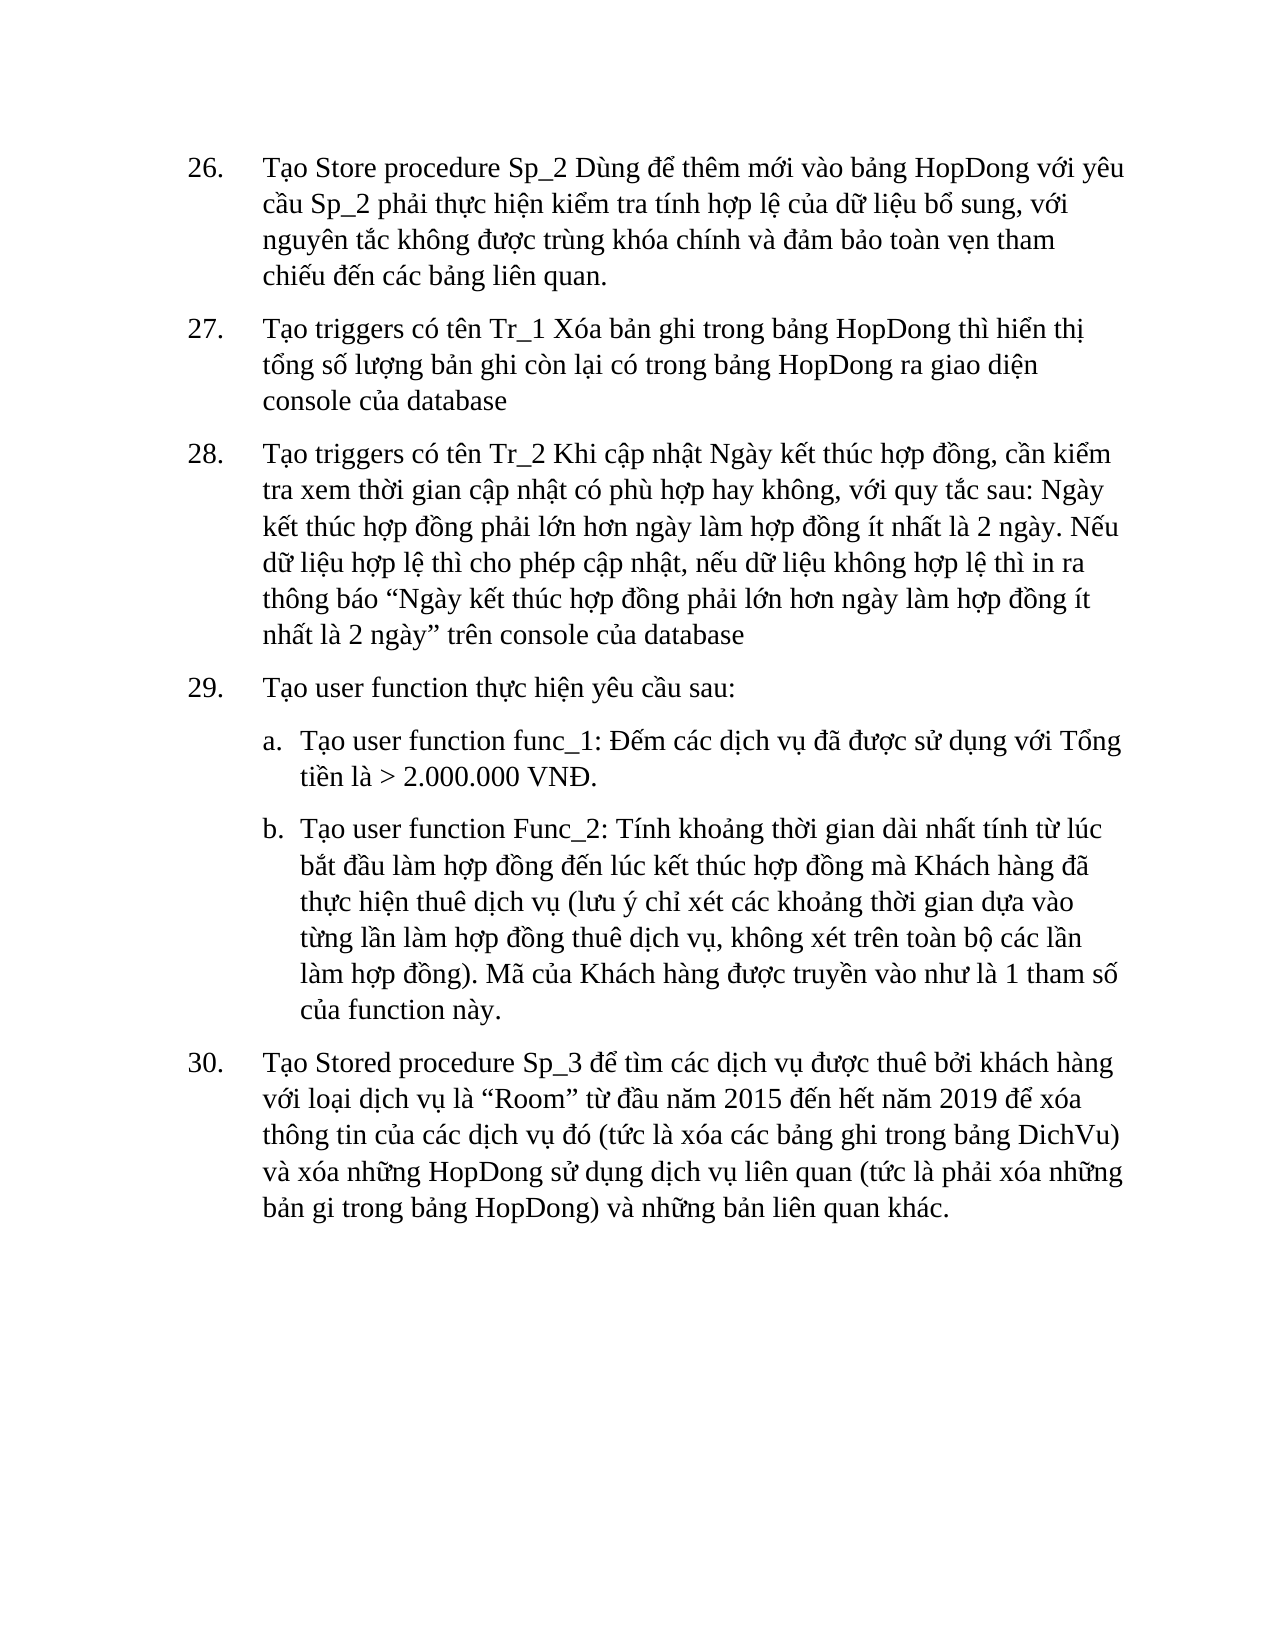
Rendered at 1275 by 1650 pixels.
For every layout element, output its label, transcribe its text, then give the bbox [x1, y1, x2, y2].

list Tạo triggers có tên Tr_2 Khi cập nhật Ngày kết thúc hợp đồng, cần kiểm tra xem thời gian cập nhật có phù hợp hay không, với quy tắc sau: Ngày kết thúc hợp đồng phải lớn hơn ngày làm hợp đồng ít nhất là 2 ngày. Nếu dữ liệu hợp lệ thì cho phép cập nhật, nếu dữ liệu không hợp lệ thì in ra thông báo “Ngày kết thúc hợp đồng phải lớn hơn ngày làm hợp đồng ít nhất là 2 ngày” trên console của database [187, 436, 1125, 651]
list Tạo user function func_1: Đếm các dịch vụ đã được sử dụng với Tổng tiền là > 2.000.000 VNĐ. [262, 723, 1125, 792]
list Tạo Stored procedure Sp_3 để tìm các dịch vụ được thuê bởi khách hàng với loại dịch vụ là “Room” từ đầu năm 2015 đến hết năm 2019 để xóa thông tin của các dịch vụ đó (tức là xóa các bảng ghi trong bảng DichVu) và xóa những HopDong sử dụng dịch vụ liên quan (tức là phải xóa những bản gi trong bảng HopDong) và những bản liên quan khác. [187, 1045, 1125, 1223]
list Tạo triggers có tên Tr_1 Xóa bản ghi trong bảng HopDong thì hiển thị tổng số lượng bản ghi còn lại có trong bảng HopDong ra giao diện console của database [187, 311, 1125, 417]
list Tạo user function thực hiện yêu cầu sau: [187, 670, 1125, 703]
list Tạo user function Func_2: Tính khoảng thời gian dài nhất tính từ lúc bắt đầu làm hợp đồng đến lúc kết thúc hợp đồng mà Khách hàng đã thực hiện thuê dịch vụ (lưu ý chỉ xét các khoảng thời gian dựa vào từng lần làm hợp đồng thuê dịch vụ, không xét trên toàn bộ các lần làm hợp đồng). Mã của Khách hàng được truyền vào như là 1 tham số của function này. [262, 812, 1125, 1026]
list Tạo Store procedure Sp_2 Dùng để thêm mới vào bảng HopDong với yêu cầu Sp_2 phải thực hiện kiểm tra tính hợp lệ của dữ liệu bổ sung, với nguyên tắc không được trùng khóa chính và đảm bảo toàn vẹn tham chiếu đến các bảng liên quan. [187, 150, 1125, 292]
